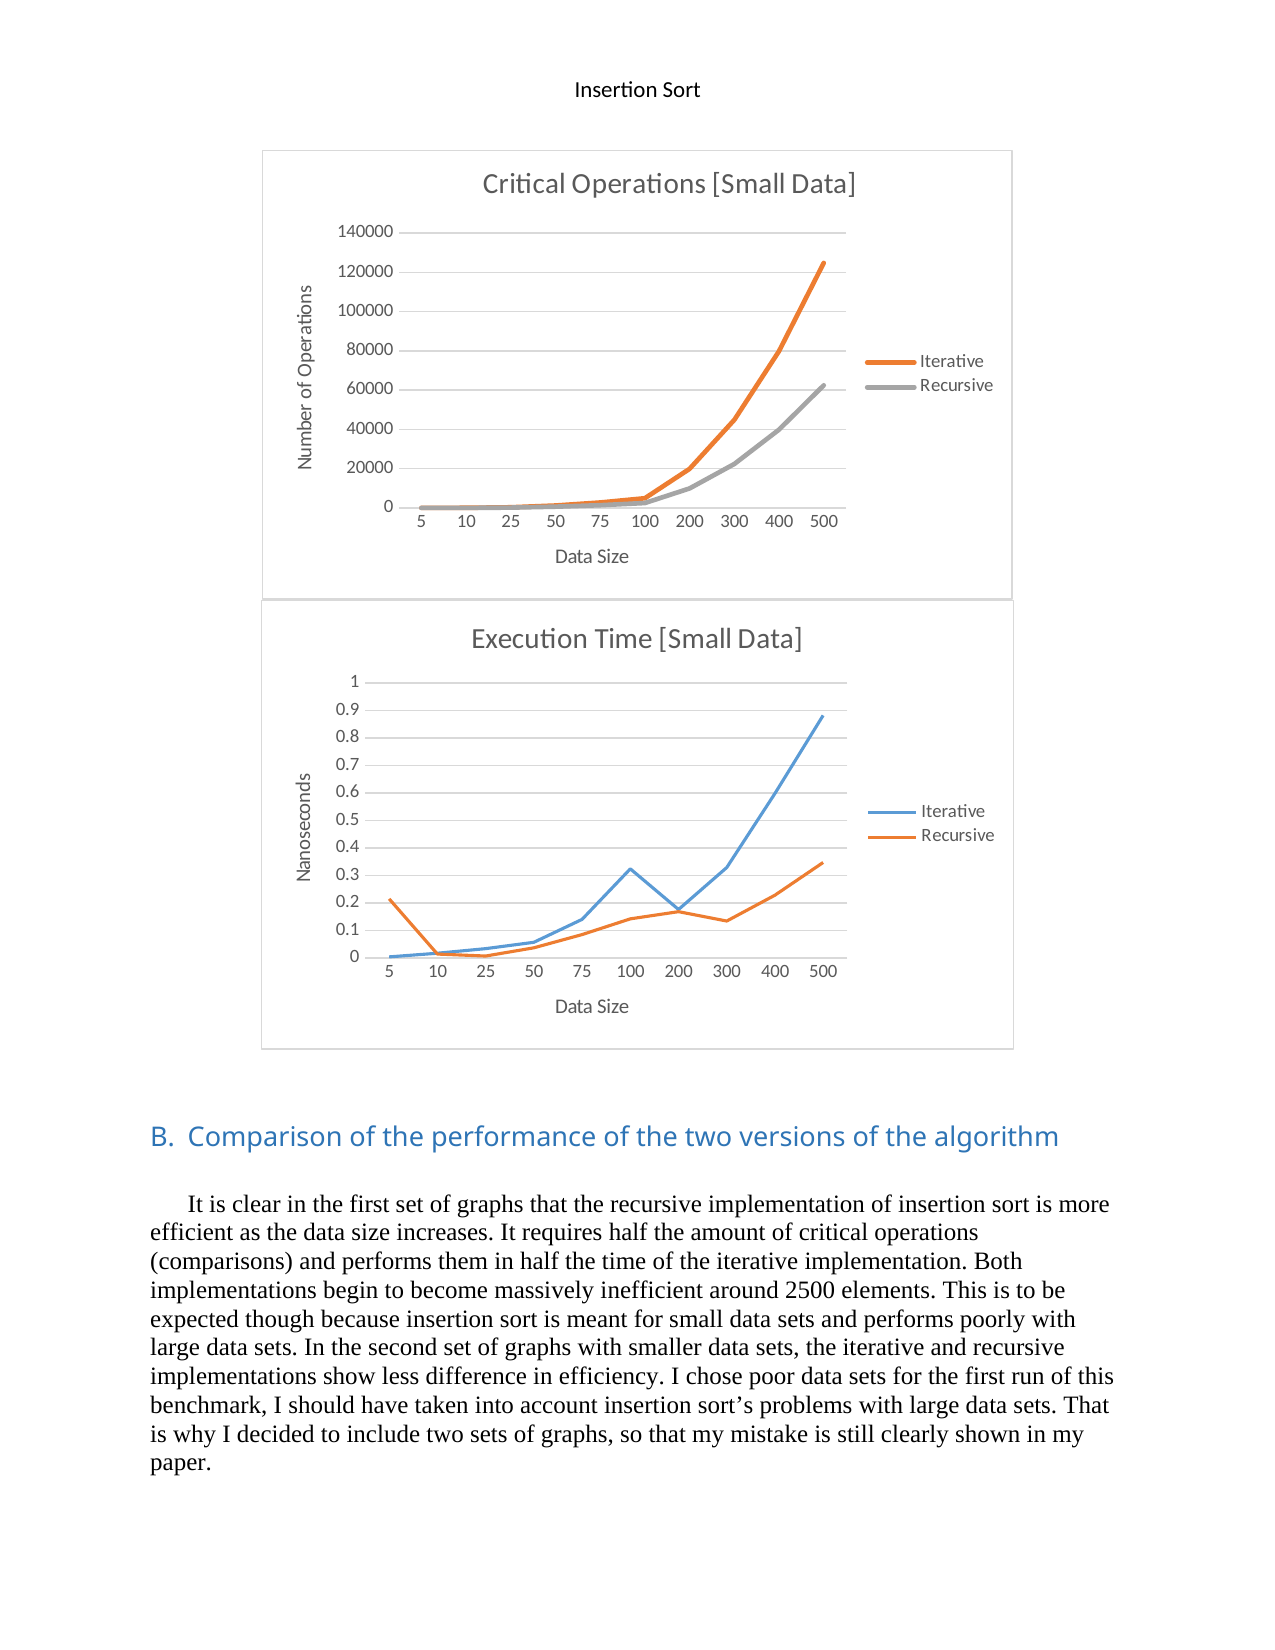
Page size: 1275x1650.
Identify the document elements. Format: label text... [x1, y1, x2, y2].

subtitle Comparison of the performance of the two versions of the algorithm [150, 1117, 1125, 1154]
text It is clear in the first set of graphs that the recursive implementation of insertion sort is more efficient as the data size increases. It requires half the amount of critical operations (comparisons) and performs them in half the time of the iterative implementation. Both implementations begin to become massively inefficient around 2500 elements. This is to be expected though because insertion sort is meant for small data sets and performs poorly with large data sets. In the second set of graphs with smaller data sets, the iterative and recursive implementations show less difference in efficiency. I chose poor data sets for the first run of this benchmark, I should have taken into account insertion sort’s problems with large data sets. That is why I decided to include two sets of graphs, so that my mistake is still clearly shown in my paper. [150, 1189, 1125, 1476]
